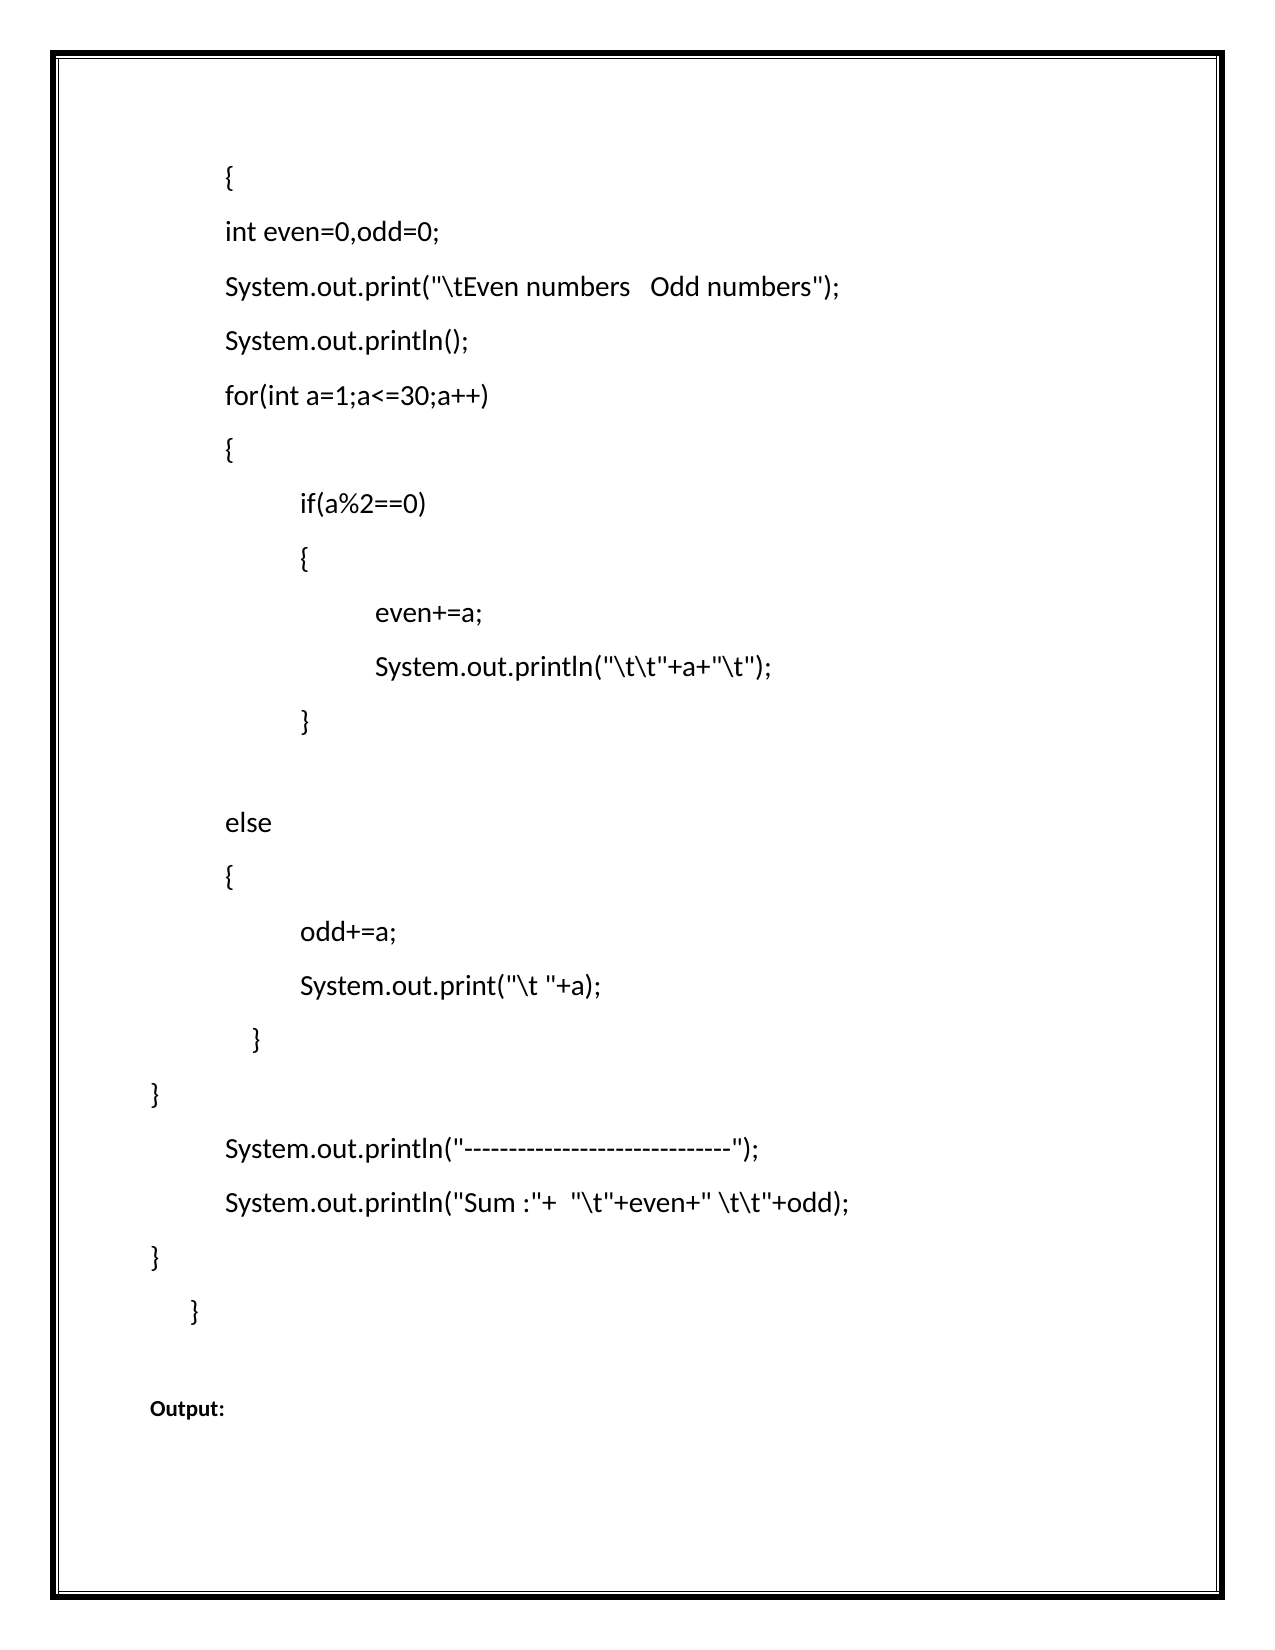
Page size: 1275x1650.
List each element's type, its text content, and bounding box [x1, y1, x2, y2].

text } [150, 1021, 1125, 1057]
text System.out.println("\t\t"+a+"\t"); [150, 648, 1125, 684]
text Output: [150, 1394, 1125, 1422]
text { [150, 540, 1125, 575]
text System.out.println("------------------------------"); [150, 1130, 1125, 1166]
text odd+=a; [150, 913, 1125, 948]
text { [150, 431, 1125, 467]
text for(int a=1;a<=30;a++) [150, 377, 1125, 412]
text } [150, 703, 1125, 738]
text if(a%2==0) [150, 485, 1125, 521]
text } [150, 1293, 1125, 1329]
text System.out.println("Sum :"+ "\t"+even+" \t\t"+odd); [150, 1184, 1125, 1220]
text { [150, 858, 1125, 894]
text { [150, 159, 1125, 195]
text } [150, 1239, 1125, 1274]
text System.out.print("\tEven numbers Odd numbers"); [150, 268, 1125, 303]
text int even=0,odd=0; [150, 213, 1125, 249]
text even+=a; [150, 594, 1125, 630]
text System.out.println(); [150, 322, 1125, 358]
text System.out.print("\t "+a); [150, 967, 1125, 1003]
text else [150, 804, 1125, 839]
text } [150, 1076, 1125, 1111]
